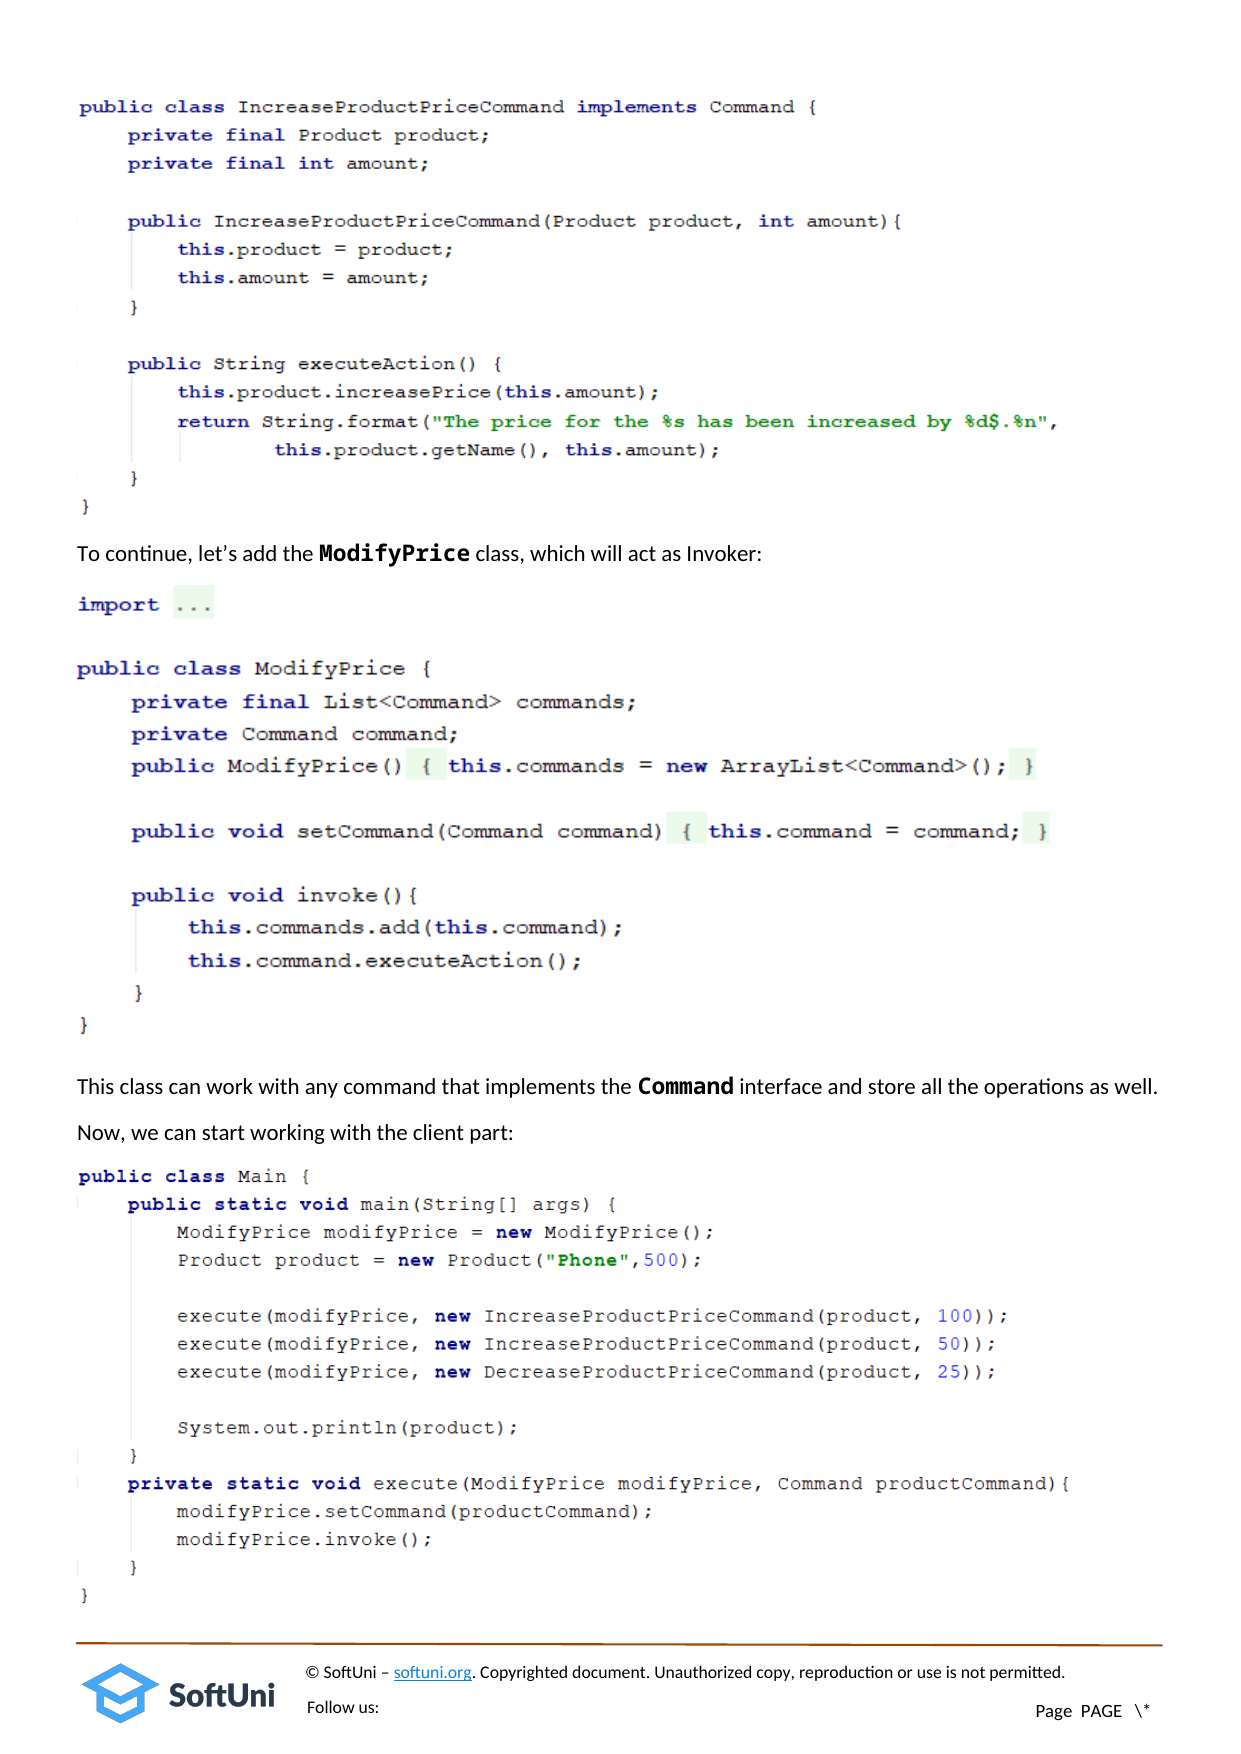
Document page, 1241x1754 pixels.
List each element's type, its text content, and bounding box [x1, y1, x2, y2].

text Now, we can start working with the client part: [77, 1118, 1163, 1146]
picture [75, 1658, 281, 1729]
text This class can work with any command that implements the Command interface and store all the operations as well. [77, 1070, 1163, 1101]
picture [76, 1163, 1082, 1620]
picture [76, 95, 1085, 520]
text To continue, let’s add the ModifyPrice class, which will act as Invoker: [77, 537, 1163, 568]
picture [76, 585, 1082, 1054]
